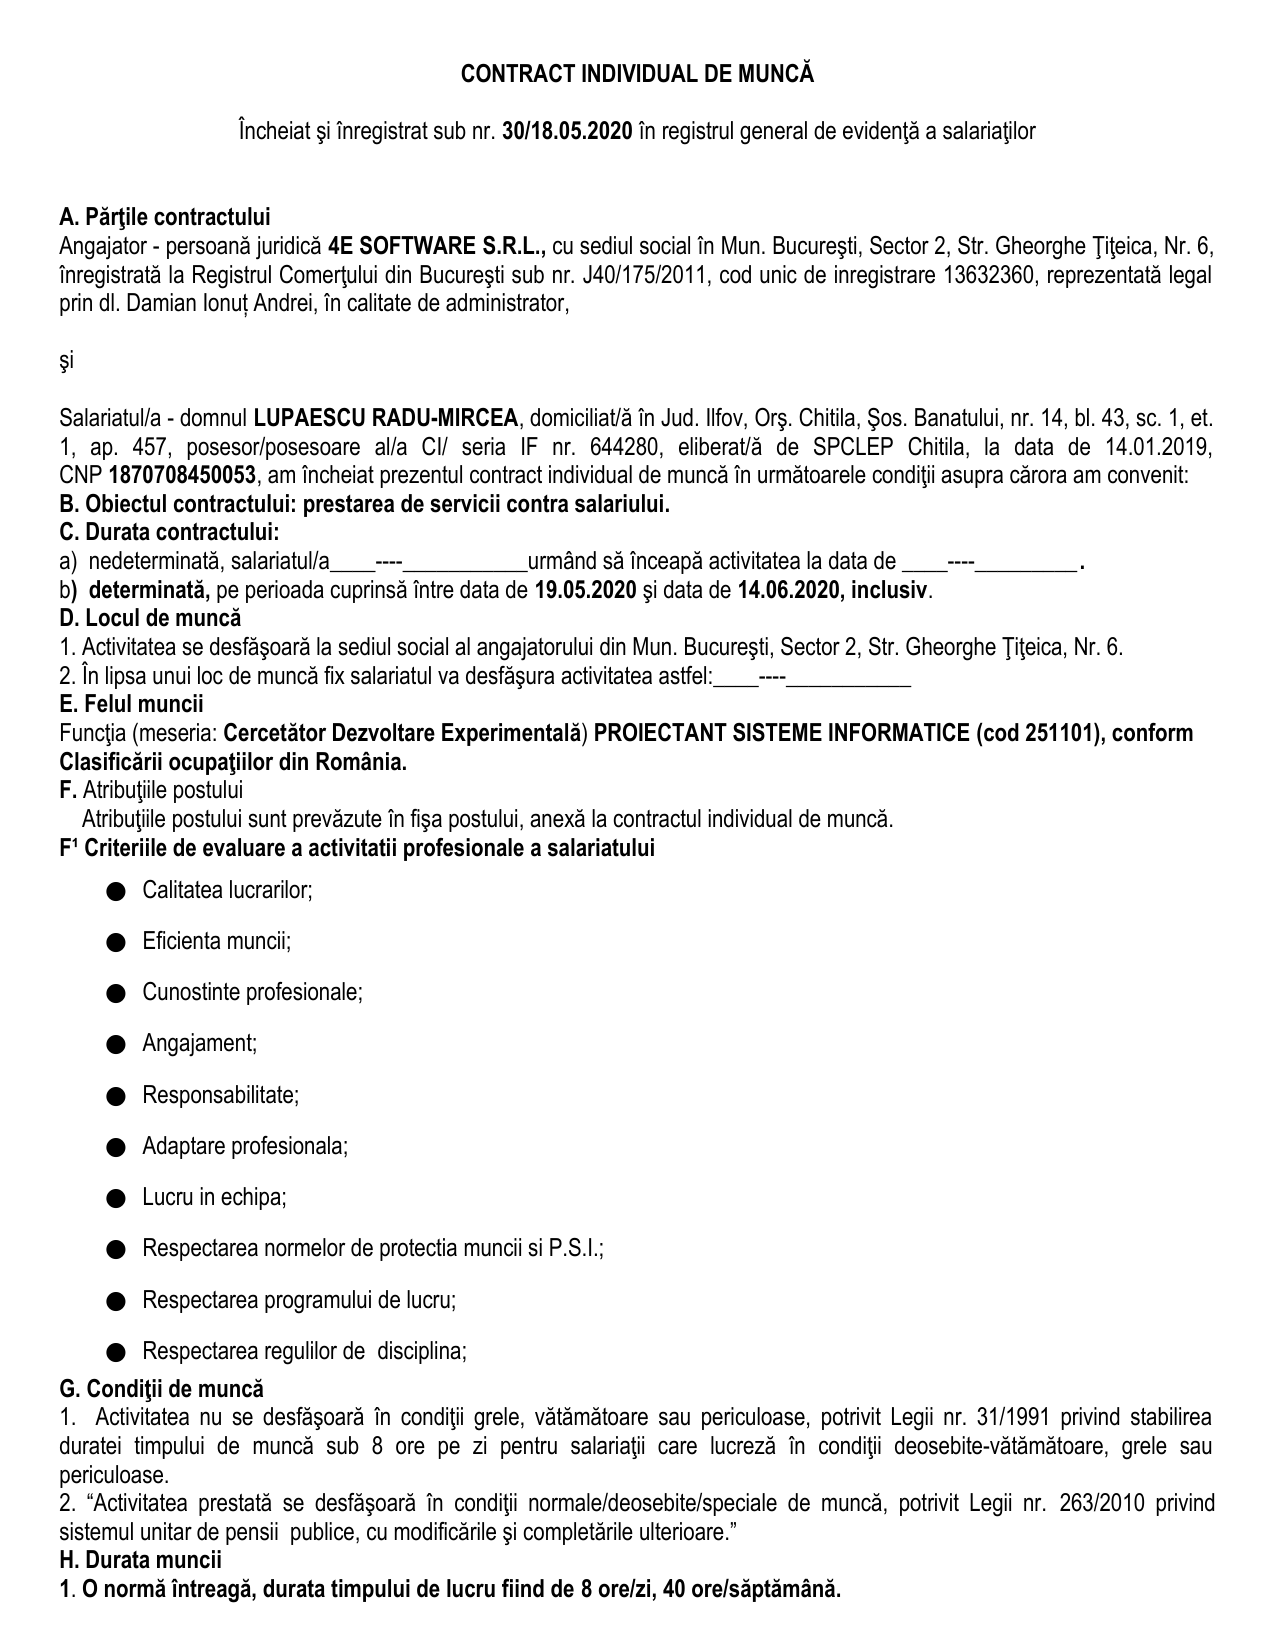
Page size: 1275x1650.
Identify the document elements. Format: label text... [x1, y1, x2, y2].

text F. Atribuţiile postului [59, 775, 1216, 804]
text b) determinată, pe perioada cuprinsă între data de 19.05.2020 şi data de 14.06.2020, inclusiv. [59, 575, 1216, 603]
text G. Condiţii de muncă [59, 1374, 1216, 1402]
list Respectarea programului de lucru; [105, 1271, 1216, 1322]
text şi [59, 346, 1216, 374]
text Angajator - persoană juridică 4E SOFTWARE S.R.L., cu sediul social în Mun. Bucureşti, Sector 2, Str. Gheorghe Ţiţeica, Nr. 6, înregistrată la Registrul Comerţului din Bucureşti sub nr. J40/175/2011, cod unic de inregistrare 13632360, reprezentată legal prin dl. Damian Ionuț Andrei, în calitate de administrator, [59, 231, 1216, 317]
text D. Locul de muncă [59, 603, 1216, 632]
text 2. În lipsa unui loc de muncă fix salariatul va desfăşura activitatea astfel:____----___________ [59, 661, 1216, 689]
list Angajament; [105, 1015, 1216, 1066]
list Responsabilitate; [105, 1066, 1216, 1117]
subtitle Funcţia (meseria: Cercetător Dezvoltare Experimentală) PROIECTANT SISTEME INFORMATICE (cod 251101), conform Clasificării ocupaţiilor din România. [59, 718, 1216, 775]
text B. Obiectul contractului: prestarea de servicii contra salariului. [59, 489, 1216, 517]
text H. Durata muncii [59, 1546, 1216, 1574]
list Respectarea normelor de protectia muncii si P.S.I.; [105, 1220, 1216, 1271]
text 2. “Activitatea prestată se desfăşoară în condiţii normale/deosebite/speciale de muncă, potrivit Legii nr. 263/2010 privind sistemul unitar de pensii publice, cu modificările şi completările ulterioare.” [59, 1488, 1216, 1546]
list Eficienta muncii; [105, 912, 1216, 964]
list Lucru in echipa; [105, 1169, 1216, 1220]
text Atribuţiile postului sunt prevăzute în fişa postului, anexă la contractul individual de muncă. [59, 804, 1216, 832]
text A. Părţile contractului [59, 202, 1216, 231]
text Salariatul/a - domnul LUPAESCU RADU-MIRCEA, domiciliat/ă în Jud. Ilfov, Orş. Chitila, Şos. Banatului, nr. 14, bl. 43, sc. 1, et. 1, ap. 457, posesor/posesoare al/a CI/ seria IF nr. 644280, eliberat/ă de SPCLEP Chitila, la data de 14.01.2019, CNP 1870708450053, am încheiat prezentul contract individual de muncă în următoarele condiţii asupra cărora am convenit: [59, 403, 1216, 489]
text CONTRACT INDIVIDUAL DE MUNCĂ [59, 59, 1216, 88]
text C. Durata contractului: [59, 517, 1216, 546]
text F¹ Criteriile de evaluare a activitatii profesionale a salariatului [59, 832, 1216, 861]
list Adaptare profesionala; [105, 1117, 1216, 1169]
text 1. O normă întreagă, durata timpului de lucru fiind de 8 ore/zi, 40 ore/săptămână. [59, 1574, 1216, 1603]
text Încheiat şi înregistrat sub nr. 30/18.05.2020 în registrul general de evidenţă a salariaţilor [59, 116, 1216, 145]
text 1. Activitatea nu se desfăşoară în condiţii grele, vătămătoare sau periculoase, potrivit Legii nr. 31/1991 privind stabilirea duratei timpului de muncă sub 8 ore pe zi pentru salariaţii care lucreză în condiţii deosebite-vătămătoare, grele sau periculoase. [59, 1402, 1216, 1488]
list Calitatea lucrarilor; [105, 861, 1216, 912]
list Respectarea regulilor de disciplina; [105, 1322, 1216, 1374]
text a) nedeterminată, salariatul/a____----___________urmând să înceapă activitatea la data de ____----_________. [59, 546, 1216, 575]
text E. Felul muncii [59, 689, 1216, 718]
list Cunostinte profesionale; [105, 964, 1216, 1015]
text 1. Activitatea se desfăşoară la sediul social al angajatorului din Mun. Bucureşti, Sector 2, Str. Gheorghe Ţiţeica, Nr. 6. [59, 632, 1216, 661]
